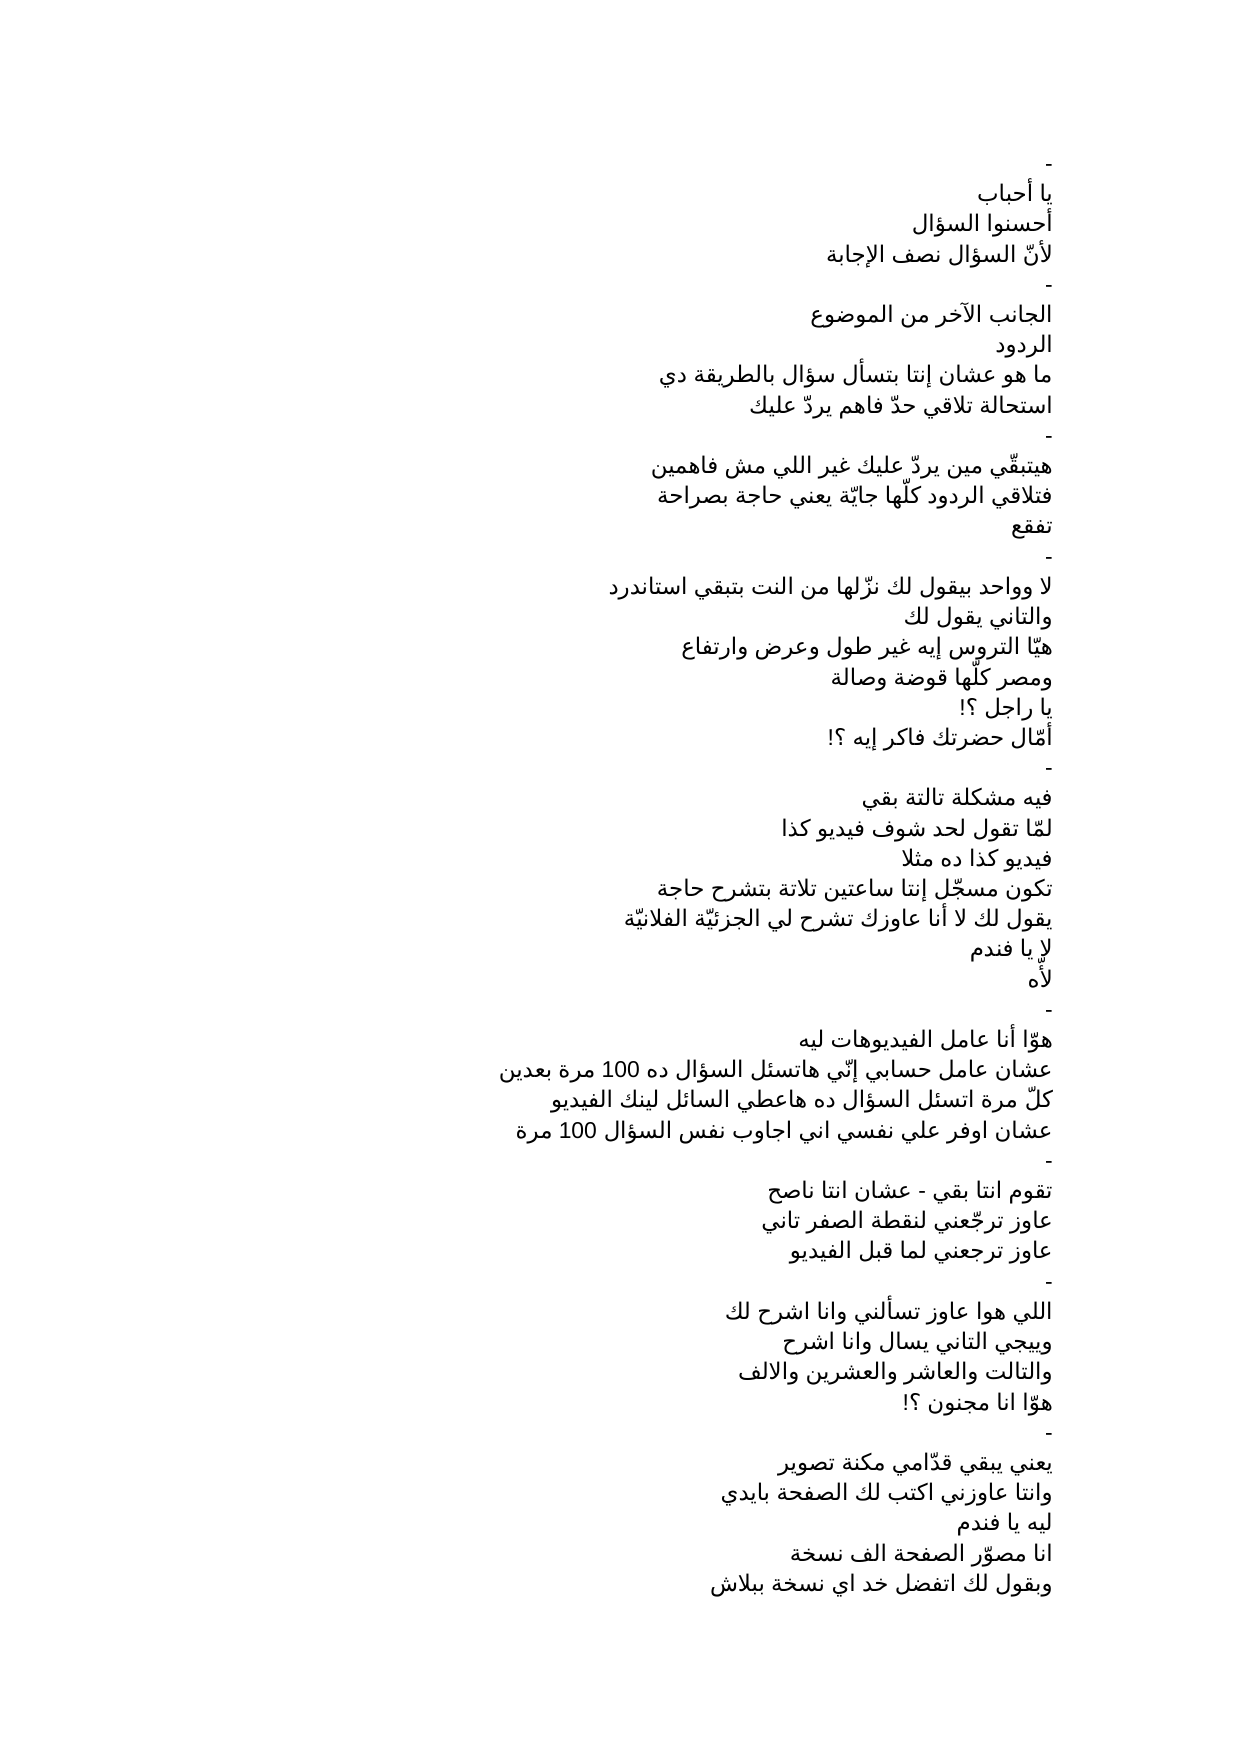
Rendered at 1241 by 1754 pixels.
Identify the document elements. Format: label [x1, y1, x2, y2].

text [187, 150, 1053, 1596]
